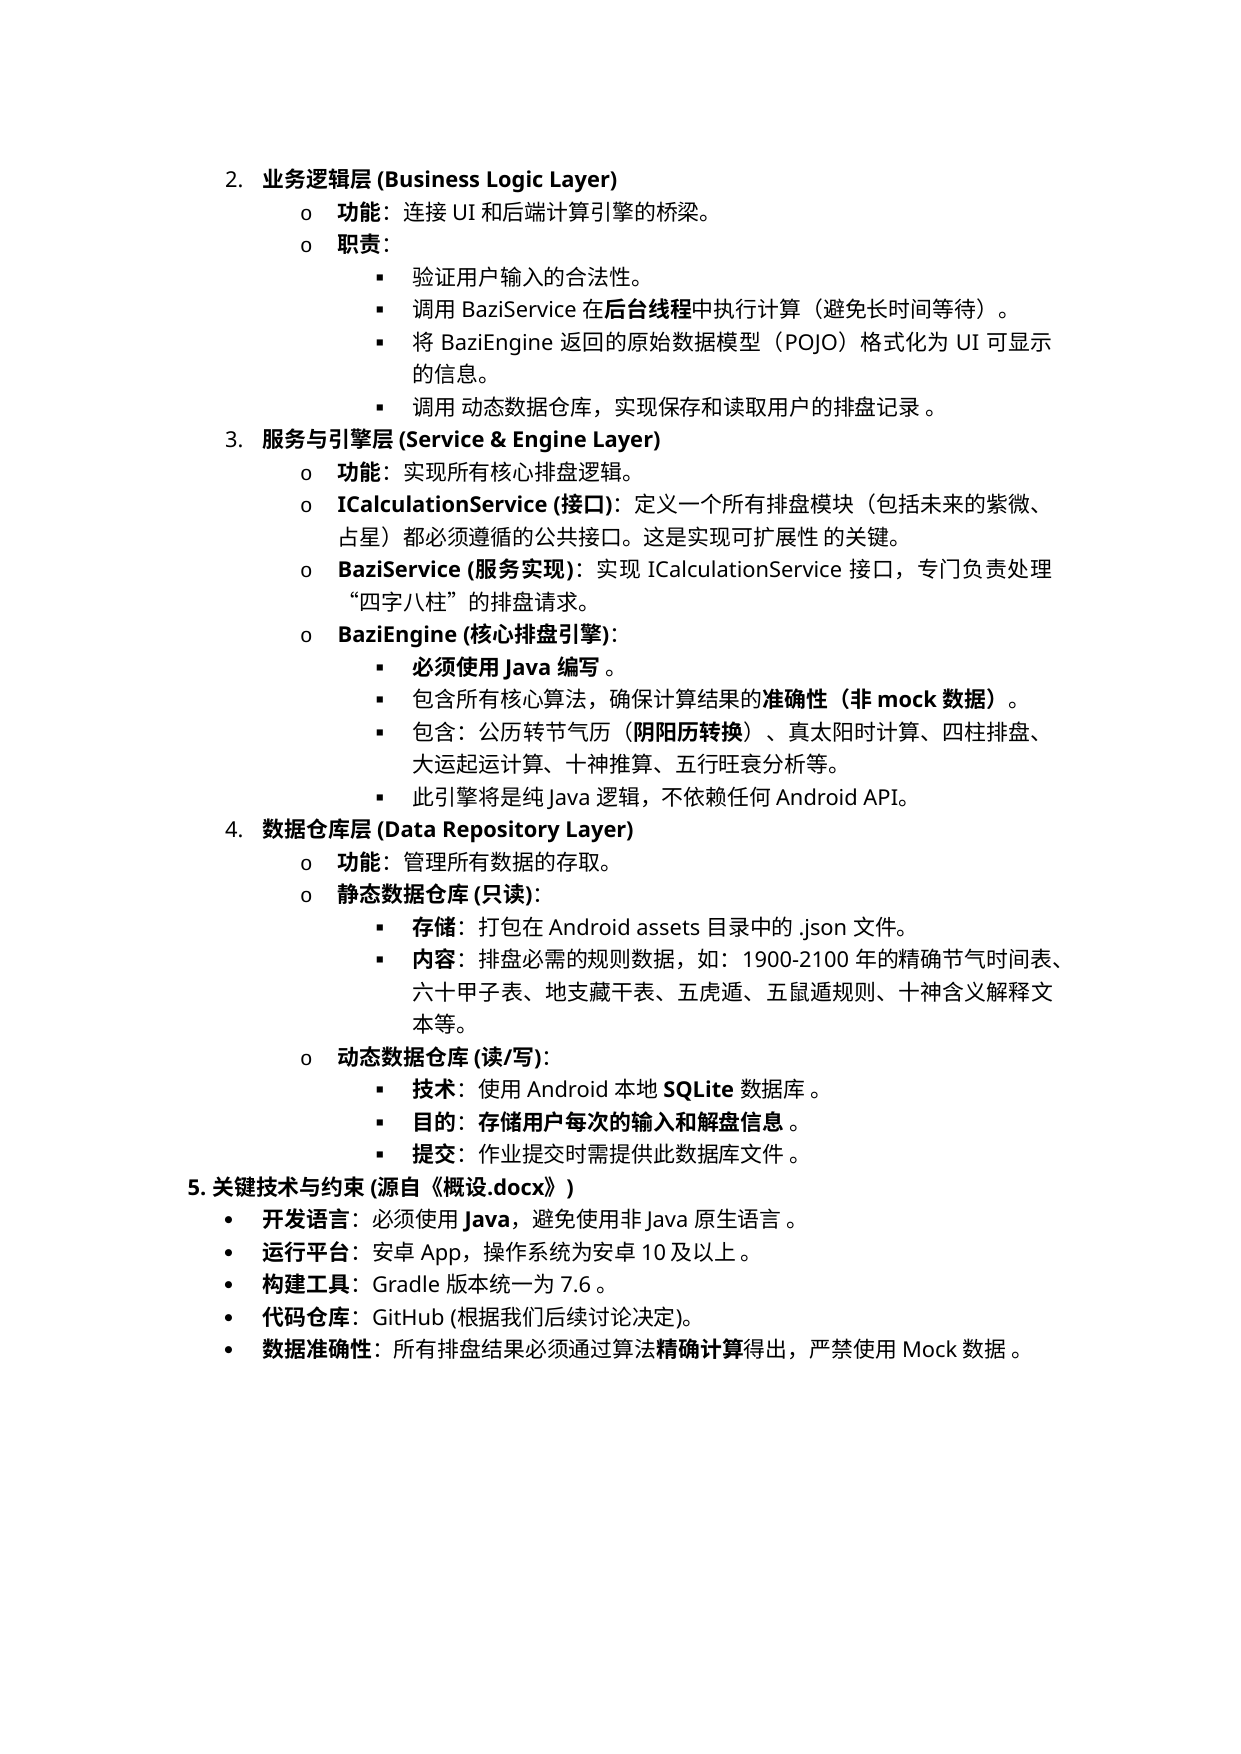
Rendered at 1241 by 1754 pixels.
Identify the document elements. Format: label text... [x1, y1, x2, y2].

list 运行平台：安卓 App，操作系统为安卓10及以上 。 [225, 1234, 1053, 1267]
list 调用 动态数据仓库，实现保存和读取用户的排盘记录 。 [375, 389, 1053, 422]
list 代码仓库：GitHub (根据我们后续讨论决定)。 [225, 1299, 1053, 1332]
list 功能：实现所有核心排盘逻辑。 [300, 454, 1053, 487]
list 静态数据仓库 (只读)： [300, 877, 1053, 909]
list 存储：打包在 Android assets 目录中的 .json 文件。 [375, 909, 1053, 942]
list 验证用户输入的合法性。 [375, 259, 1053, 292]
list 调用 BaziService 在后台线程中执行计算（避免长时间等待）。 [375, 292, 1053, 324]
list 包含所有核心算法，确保计算结果的准确性（非 mock 数据）。 [375, 682, 1053, 714]
list BaziEngine (核心排盘引擎)： [300, 617, 1053, 649]
list ICalculationService (接口)：定义一个所有排盘模块（包括未来的紫微、占星）都必须遵循的公共接口。这是实现可扩展性 的关键。 [300, 487, 1053, 552]
list 技术：使用 Android 本地 SQLite 数据库 。 [375, 1072, 1053, 1104]
list 服务与引擎层 (Service & Engine Layer) [225, 422, 1053, 454]
list 将 BaziEngine 返回的原始数据模型（POJO）格式化为 UI 可显示的信息。 [375, 324, 1053, 389]
text 5. 关键技术与约束 (源自《概设.docx》) [187, 1169, 1053, 1202]
list 功能：管理所有数据的存取。 [300, 844, 1053, 877]
list 开发语言：必须使用 Java，避免使用非 Java 原生语言 。 [225, 1202, 1053, 1234]
list 提交：作业提交时需提供此数据库文件 。 [375, 1137, 1053, 1169]
list 必须使用 Java 编写 。 [375, 649, 1053, 682]
list 数据准确性：所有排盘结果必须通过算法精确计算得出，严禁使用 Mock 数据 。 [225, 1332, 1053, 1364]
list 动态数据仓库 (读/写)： [300, 1039, 1053, 1072]
list BaziService (服务实现)：实现 ICalculationService 接口，专门负责处理“四字八柱”的排盘请求。 [300, 552, 1053, 617]
list 数据仓库层 (Data Repository Layer) [225, 812, 1053, 844]
list 业务逻辑层 (Business Logic Layer) [225, 162, 1053, 194]
list 功能：连接 UI 和后端计算引擎的桥梁。 [300, 194, 1053, 227]
list 构建工具：Gradle 版本统一为 7.6 。 [225, 1267, 1053, 1299]
list 内容：排盘必需的规则数据，如：1900-2100 年的精确节气时间表、六十甲子表、地支藏干表、五虎遁、五鼠遁规则、十神含义解释文本等。 [375, 942, 1053, 1039]
list 职责： [300, 227, 1053, 259]
list 目的：存储用户每次的输入和解盘信息 。 [375, 1104, 1053, 1137]
list 此引擎将是纯 Java 逻辑，不依赖任何 Android API。 [375, 779, 1053, 812]
list 包含：公历转节气历（阴阳历转换）、真太阳时计算、四柱排盘、大运起运计算、十神推算、五行旺衰分析等。 [375, 714, 1053, 779]
